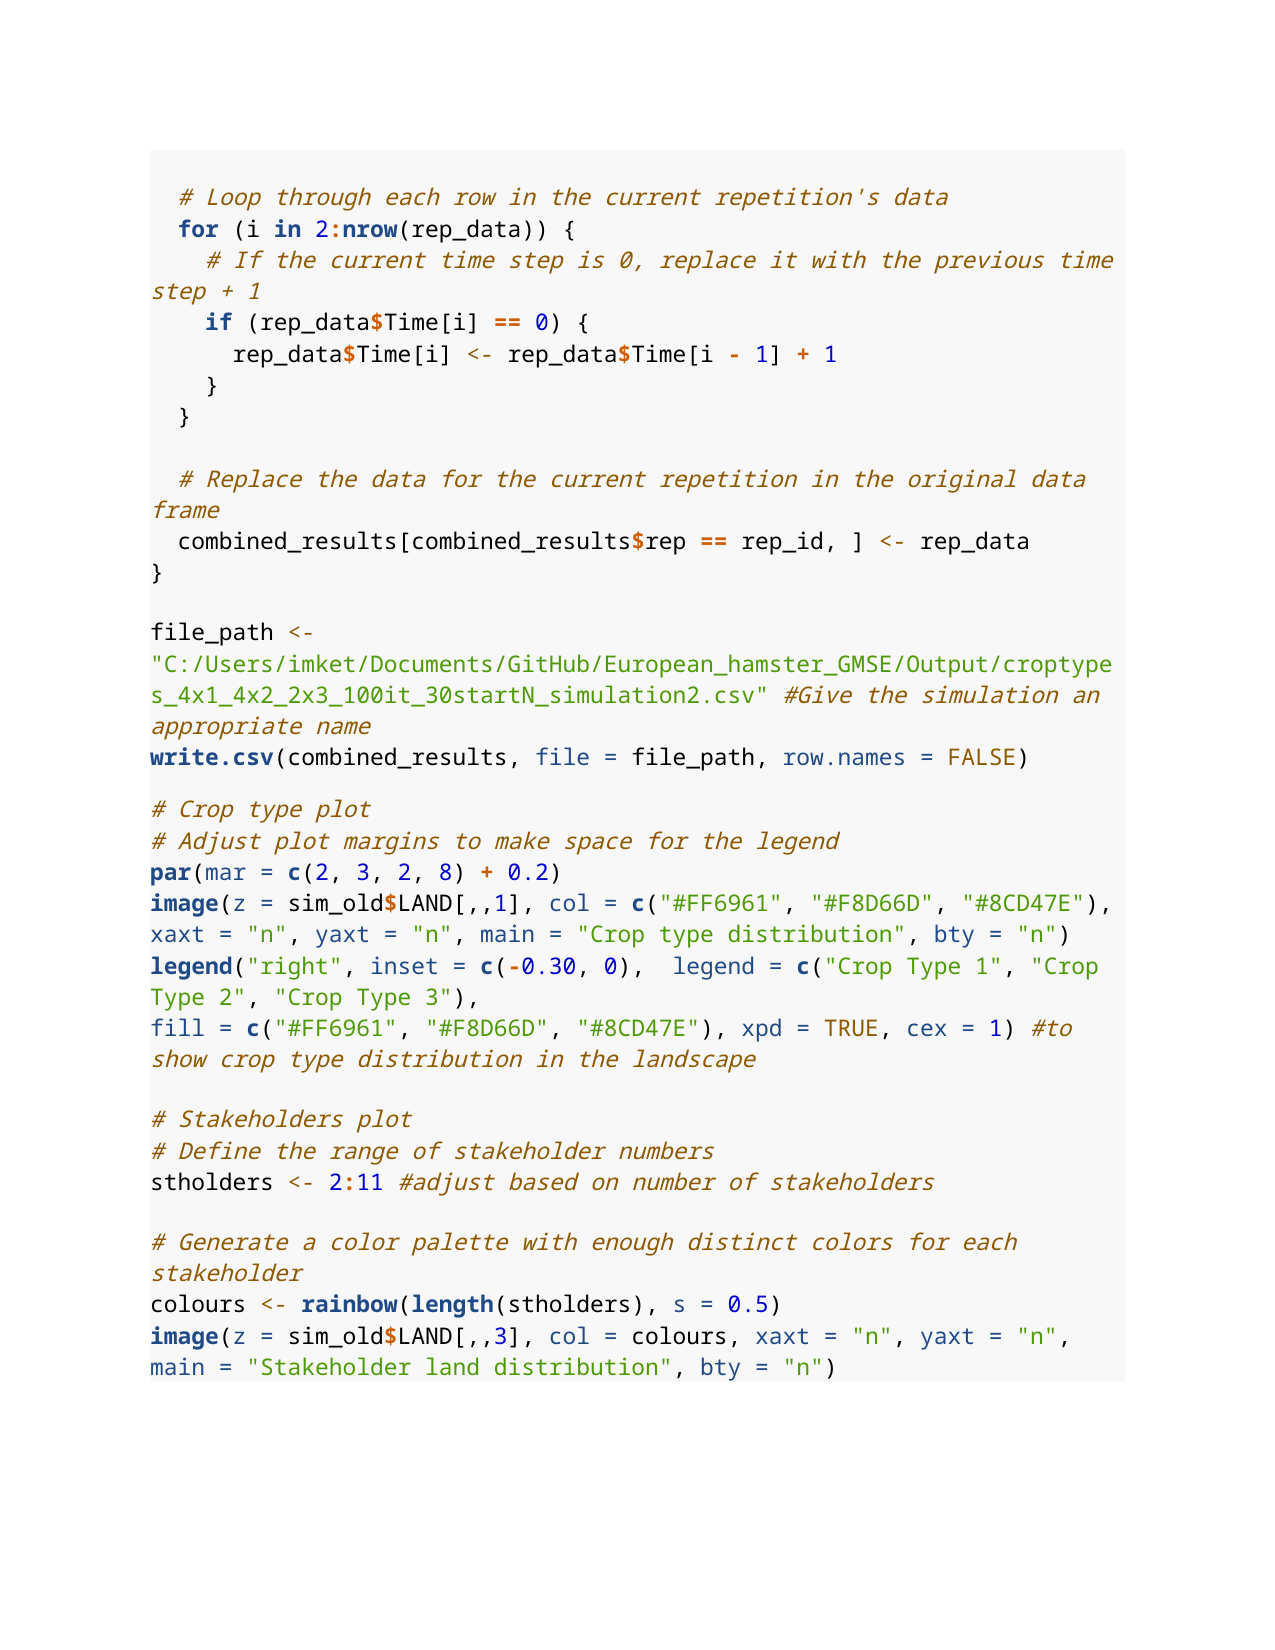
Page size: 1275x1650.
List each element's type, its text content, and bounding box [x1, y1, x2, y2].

text # Crop type plot # Adjust plot margins to make space for the legend par(mar = c(2, 3, 2, 8) + 0.2) image(z = sim_old$LAND[,,1], col = c("#FF6961", "#F8D66D", "#8CD47E"), xaxt = "n", yaxt = "n", main = "Crop type distribution", bty = "n") legend("right", inset = c(-0.30, 0), legend = c("Crop Type 1", "Crop Type 2", "Crop Type 3"), fill = c("#FF6961", "#F8D66D", "#8CD47E"), xpd = TRUE, cex = 1) #to show crop type distribution in the landscape # Stakeholders plot # Define the range of stakeholder numbers stholders <- 2:11 #adjust based on number of stakeholders # Generate a color palette with enough distinct colors for each stakeholder colours <- rainbow(length(stholders), s = 0.5) image(z = sim_old$LAND[,,3], col = colours, xaxt = "n", yaxt = "n", main = "Stakeholder land distribution", bty = "n") [150, 793, 1125, 1382]
